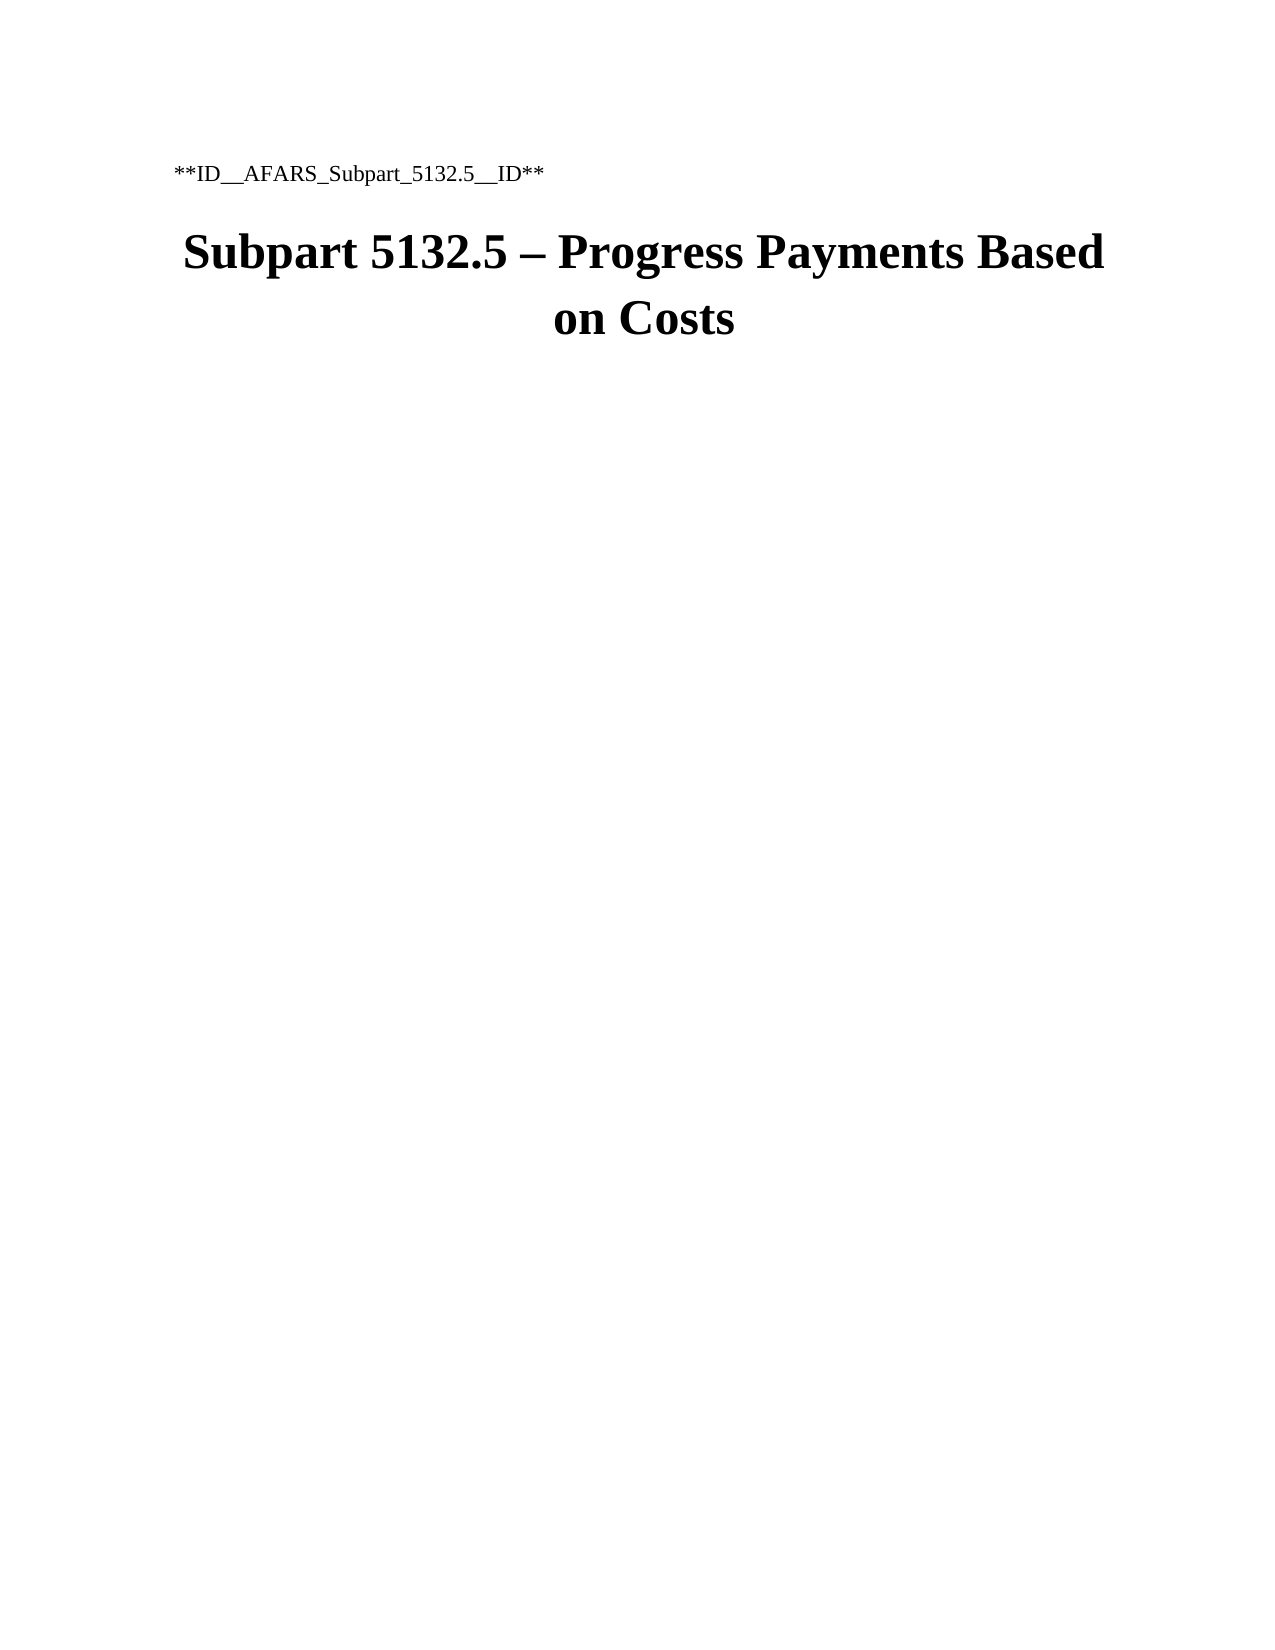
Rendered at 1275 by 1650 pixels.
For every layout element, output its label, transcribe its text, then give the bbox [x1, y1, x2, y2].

text **ID__AFARS_Subpart_5132.5__ID** [163, 150, 1135, 197]
subtitle Subpart 5132.5 – Progress Payments Based on Costs [162, 222, 1125, 345]
